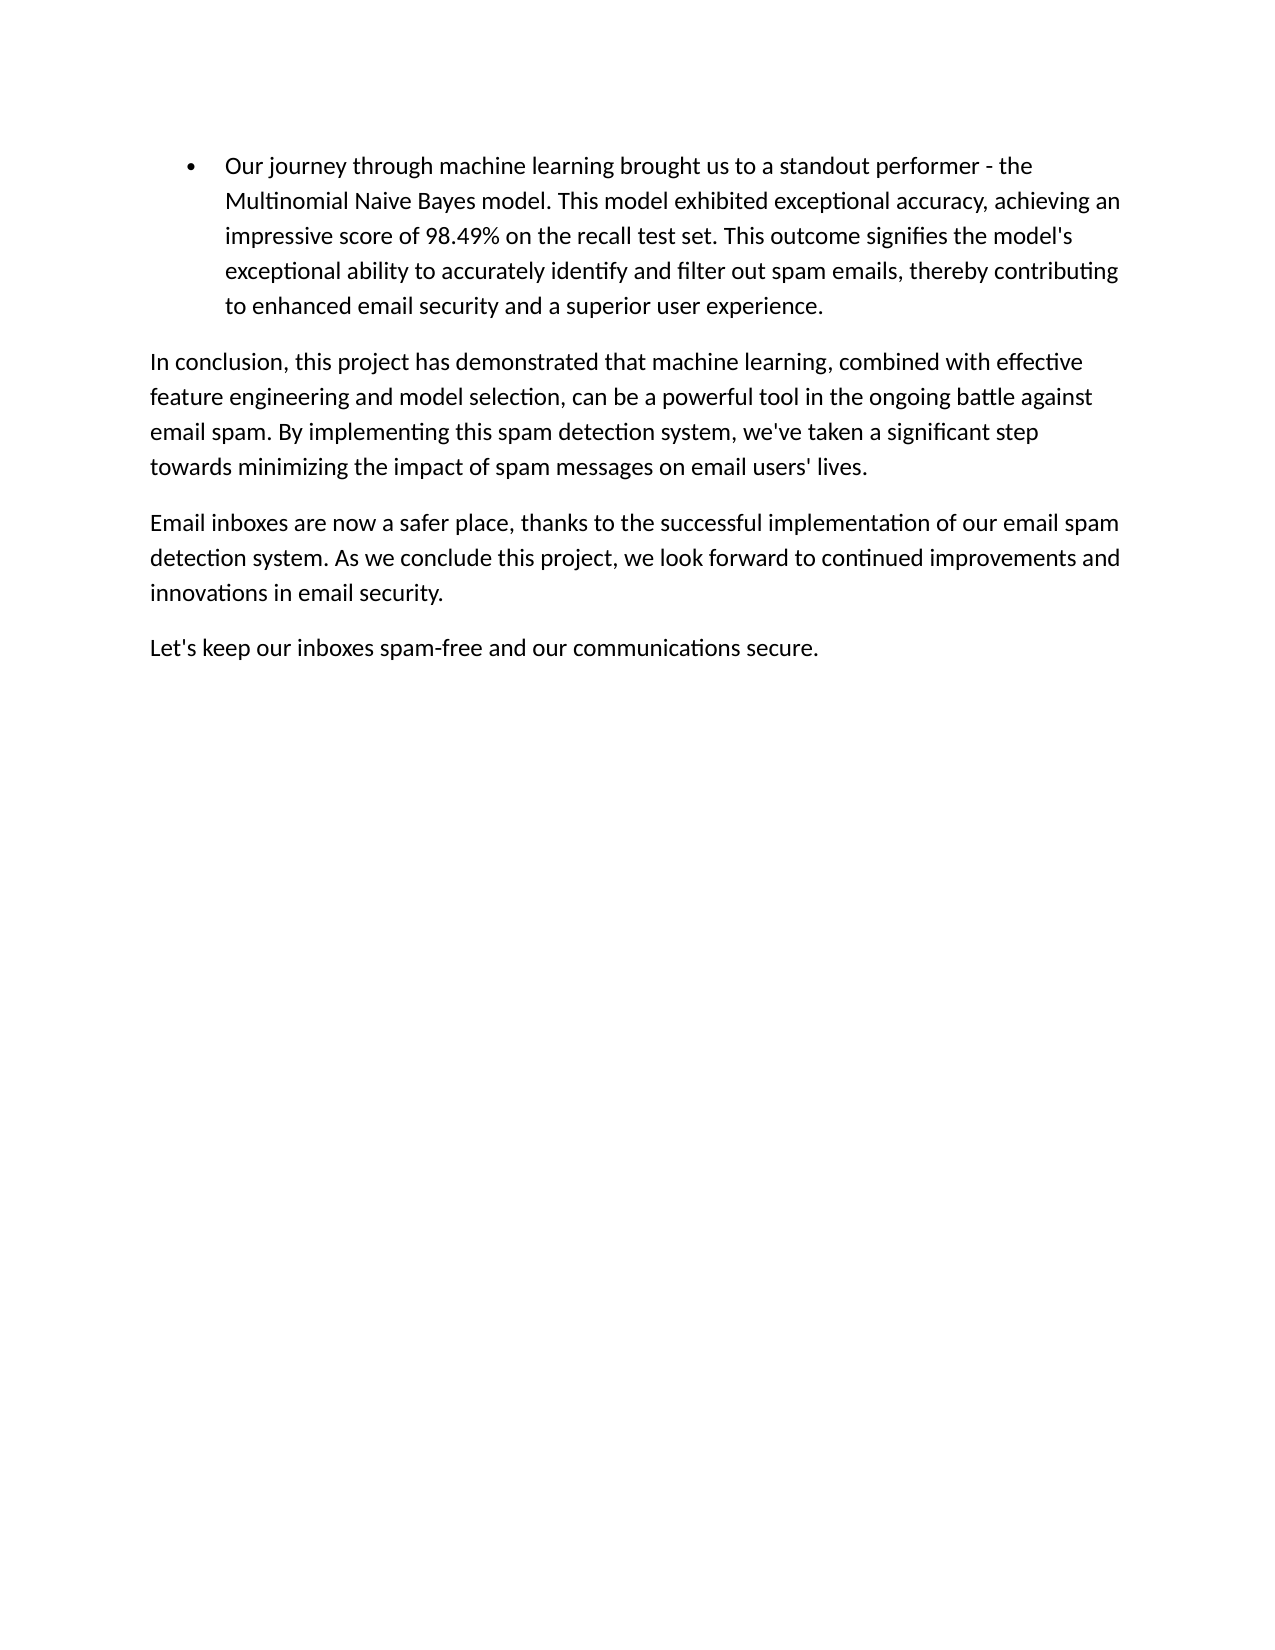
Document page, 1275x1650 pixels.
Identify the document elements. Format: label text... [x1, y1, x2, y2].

text Email inboxes are now a safer place, thanks to the successful implementation of our email spam detection system. As we conclude this project, we look forward to continued improvements and innovations in email security. [150, 507, 1125, 607]
text In conclusion, this project has demonstrated that machine learning, combined with effective feature engineering and model selection, can be a powerful tool in the ongoing battle against email spam. By implementing this spam detection system, we've taken a significant step towards minimizing the impact of spam messages on email users' lives. [150, 346, 1125, 481]
list Our journey through machine learning brought us to a standout performer - the Multinomial Naive Bayes model. This model exhibited exceptional accuracy, achieving an impressive score of 98.49% on the recall test set. This outcome signifies the model's exceptional ability to accurately identify and filter out spam emails, thereby contributing to enhanced email security and a superior user experience. [187, 150, 1125, 321]
text Let's keep our inboxes spam-free and our communications secure. [150, 632, 1125, 663]
